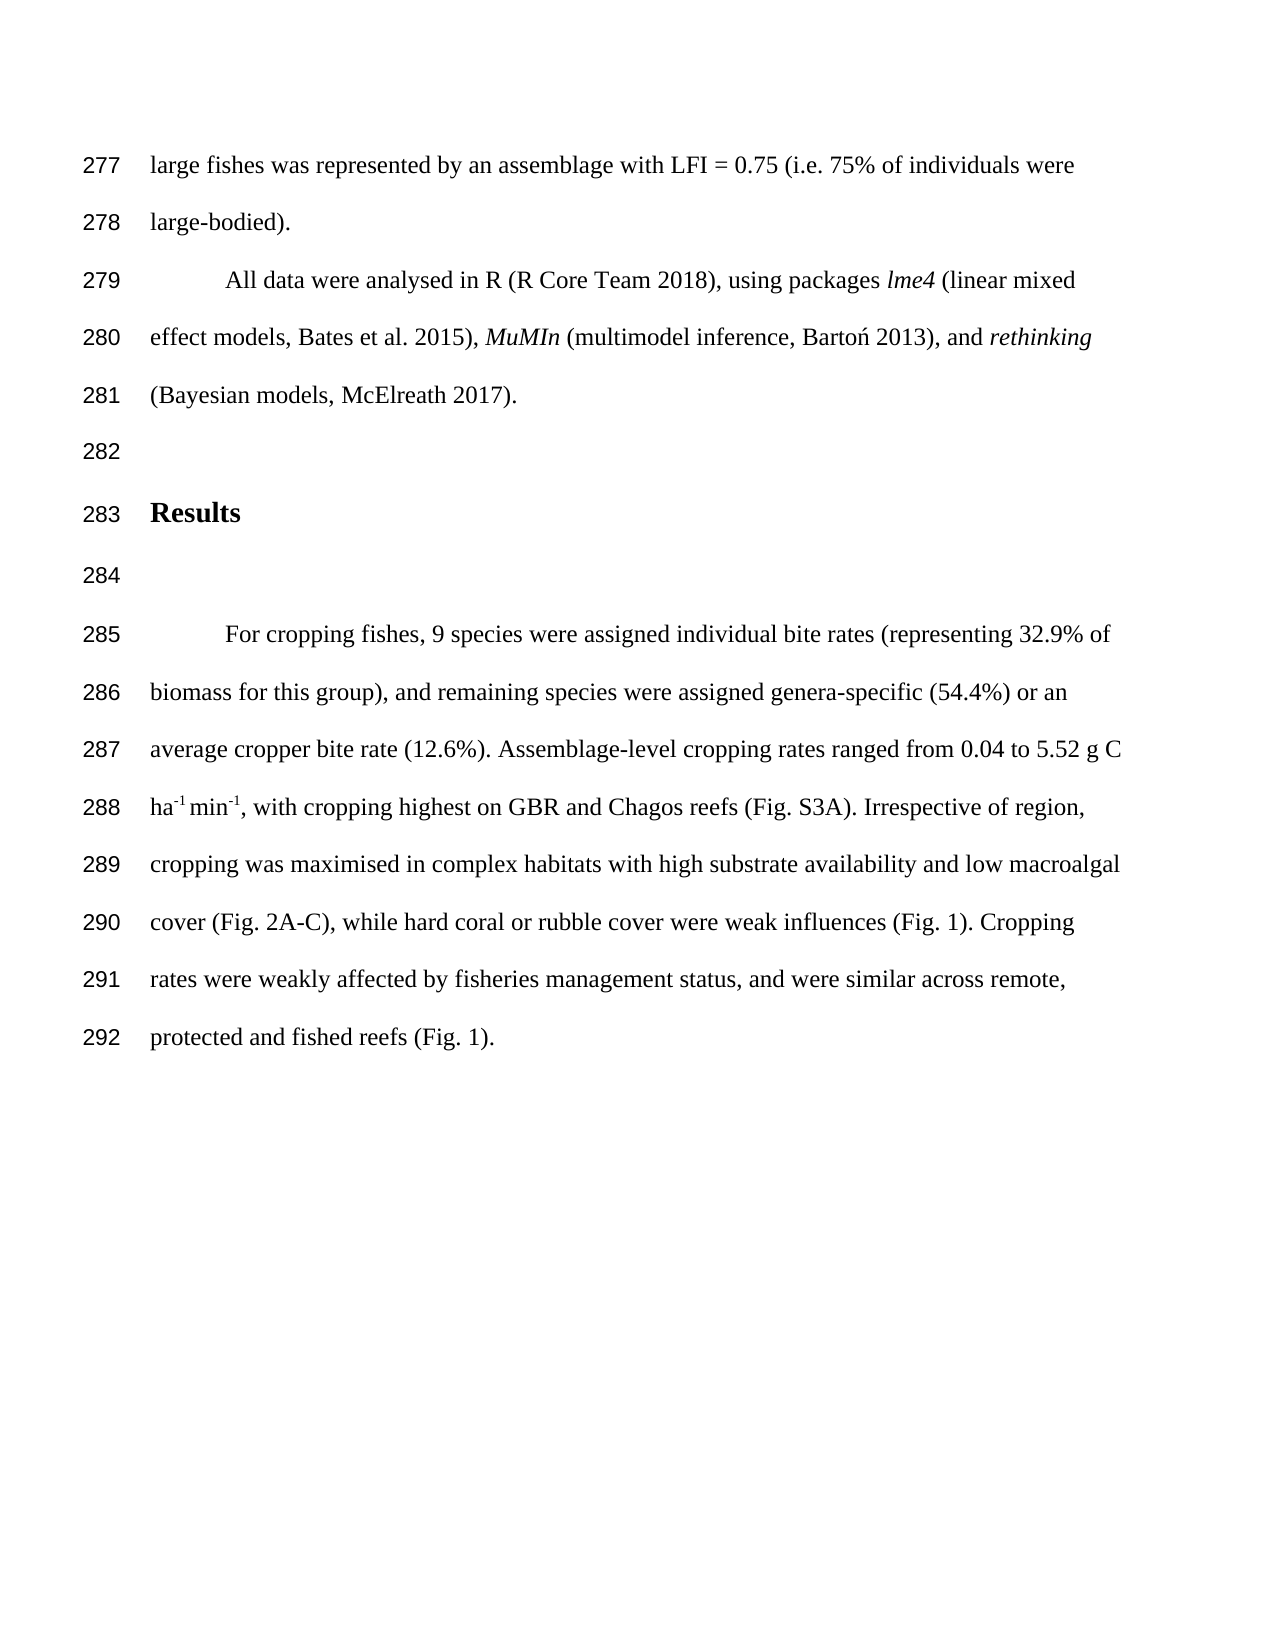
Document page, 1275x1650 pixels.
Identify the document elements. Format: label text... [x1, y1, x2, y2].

text Results [150, 495, 1125, 528]
text All data were analysed in R (R Core Team 2018), using packages lme4 (linear mixed effect models, Bates et al. 2015), MuMIn (multimodel inference, Bartoń 2013), and rethinking (Bayesian models, McElreath 2017). [150, 265, 1125, 409]
text For cropping fishes, 9 species were assigned individual bite rates (representing 32.9% of biomass for this group), and remaining species were assigned genera-specific (54.4%) or an average cropper bite rate (12.6%). Assemblage-level cropping rates ranged from 0.04 to 5.52 g C ha-1 min-1, with cropping highest on GBR and Chagos reefs (Fig. S3A). Irrespective of region, cropping was maximised in complex habitats with high substrate availability and low macroalgal cover (Fig. 2A-C), while hard coral or rubble cover were weak influences (Fig. 1). Cropping rates were weakly affected by fisheries management status, and were similar across remote, protected and fished reefs (Fig. 1). [150, 619, 1125, 1051]
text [150, 150, 1125, 236]
